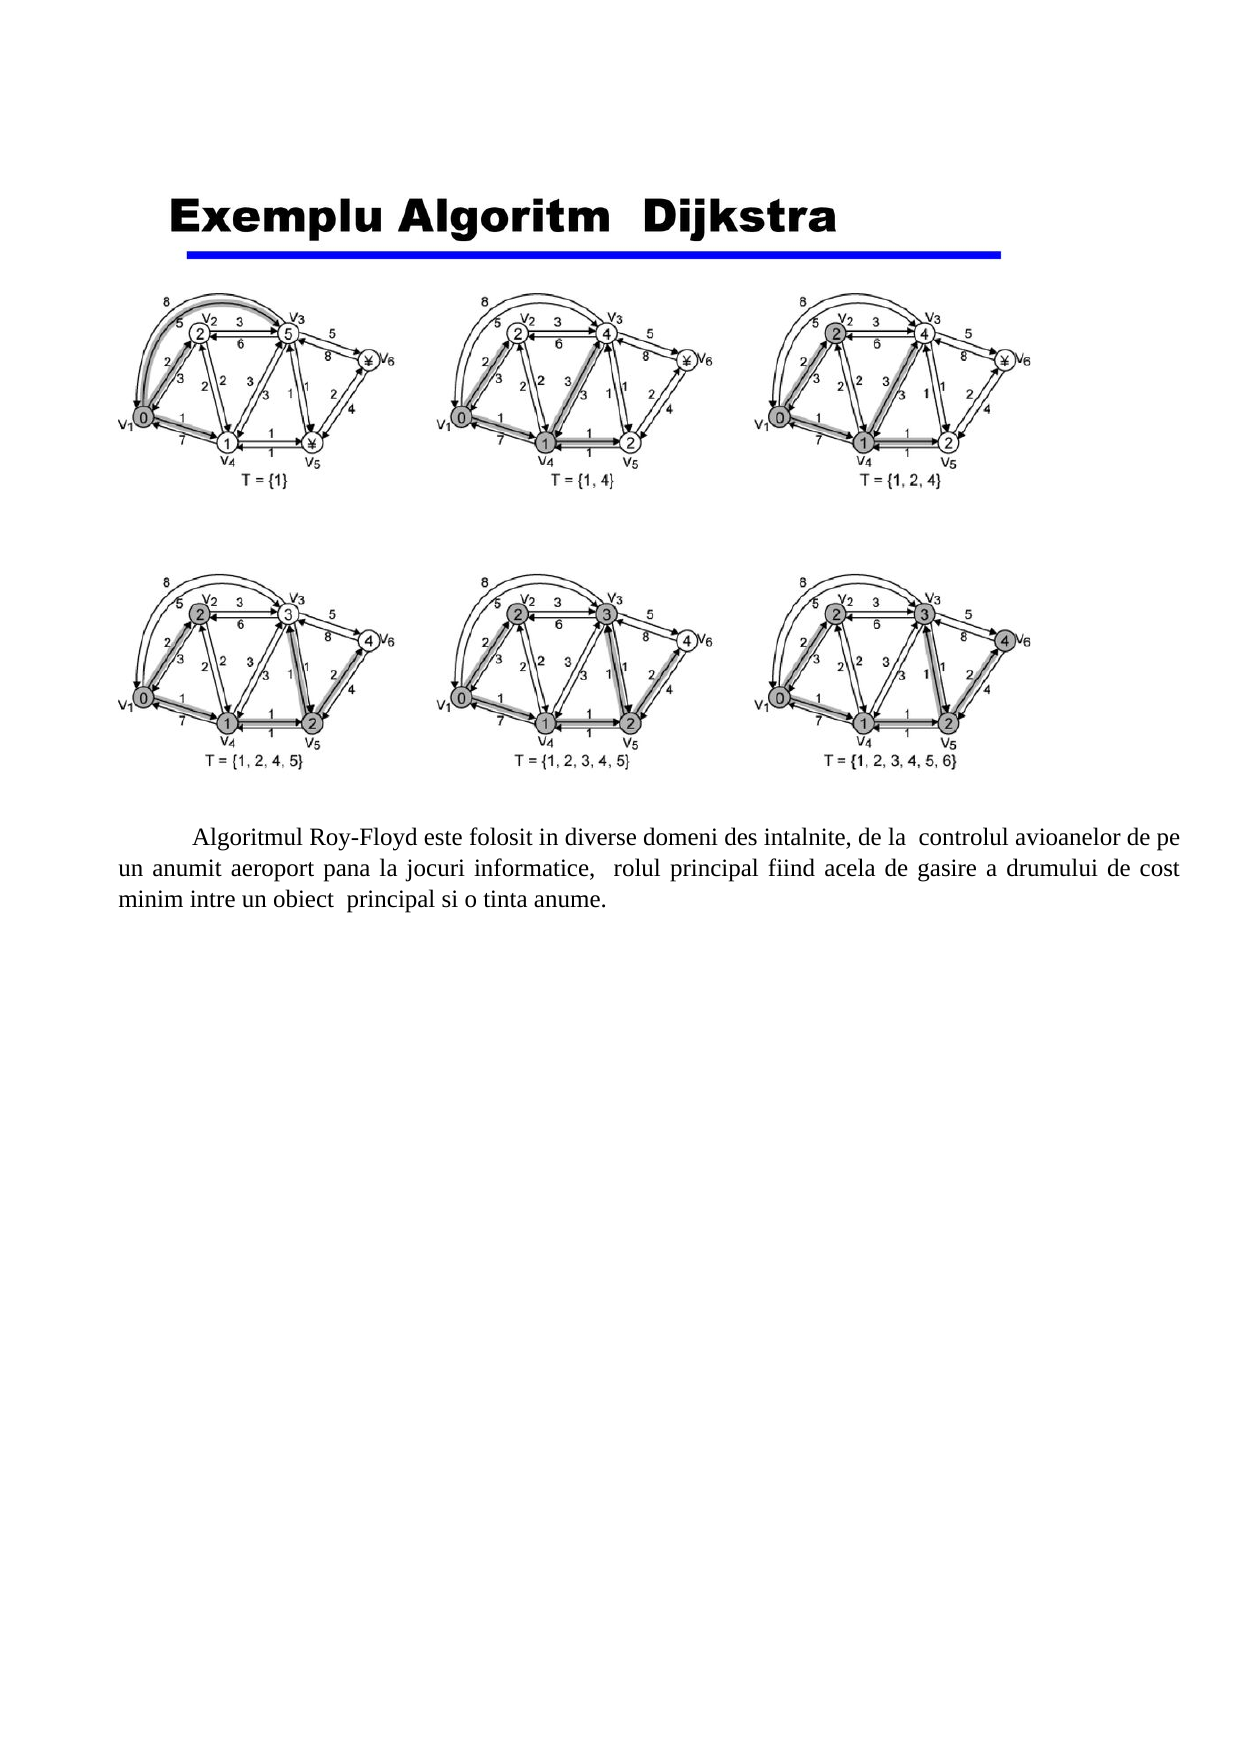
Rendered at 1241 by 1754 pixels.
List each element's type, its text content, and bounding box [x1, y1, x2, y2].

picture [118, 118, 1031, 803]
text Algoritmul Roy-Floyd este folosit in diverse domeni des intalnite, de la controlul avioanelor de pe un anumit aeroport pana la jocuri informatice, rolul principal fiind acela de gasire a drumului de cost minim intre un obiect principal si o tinta anume. [118, 822, 1181, 913]
